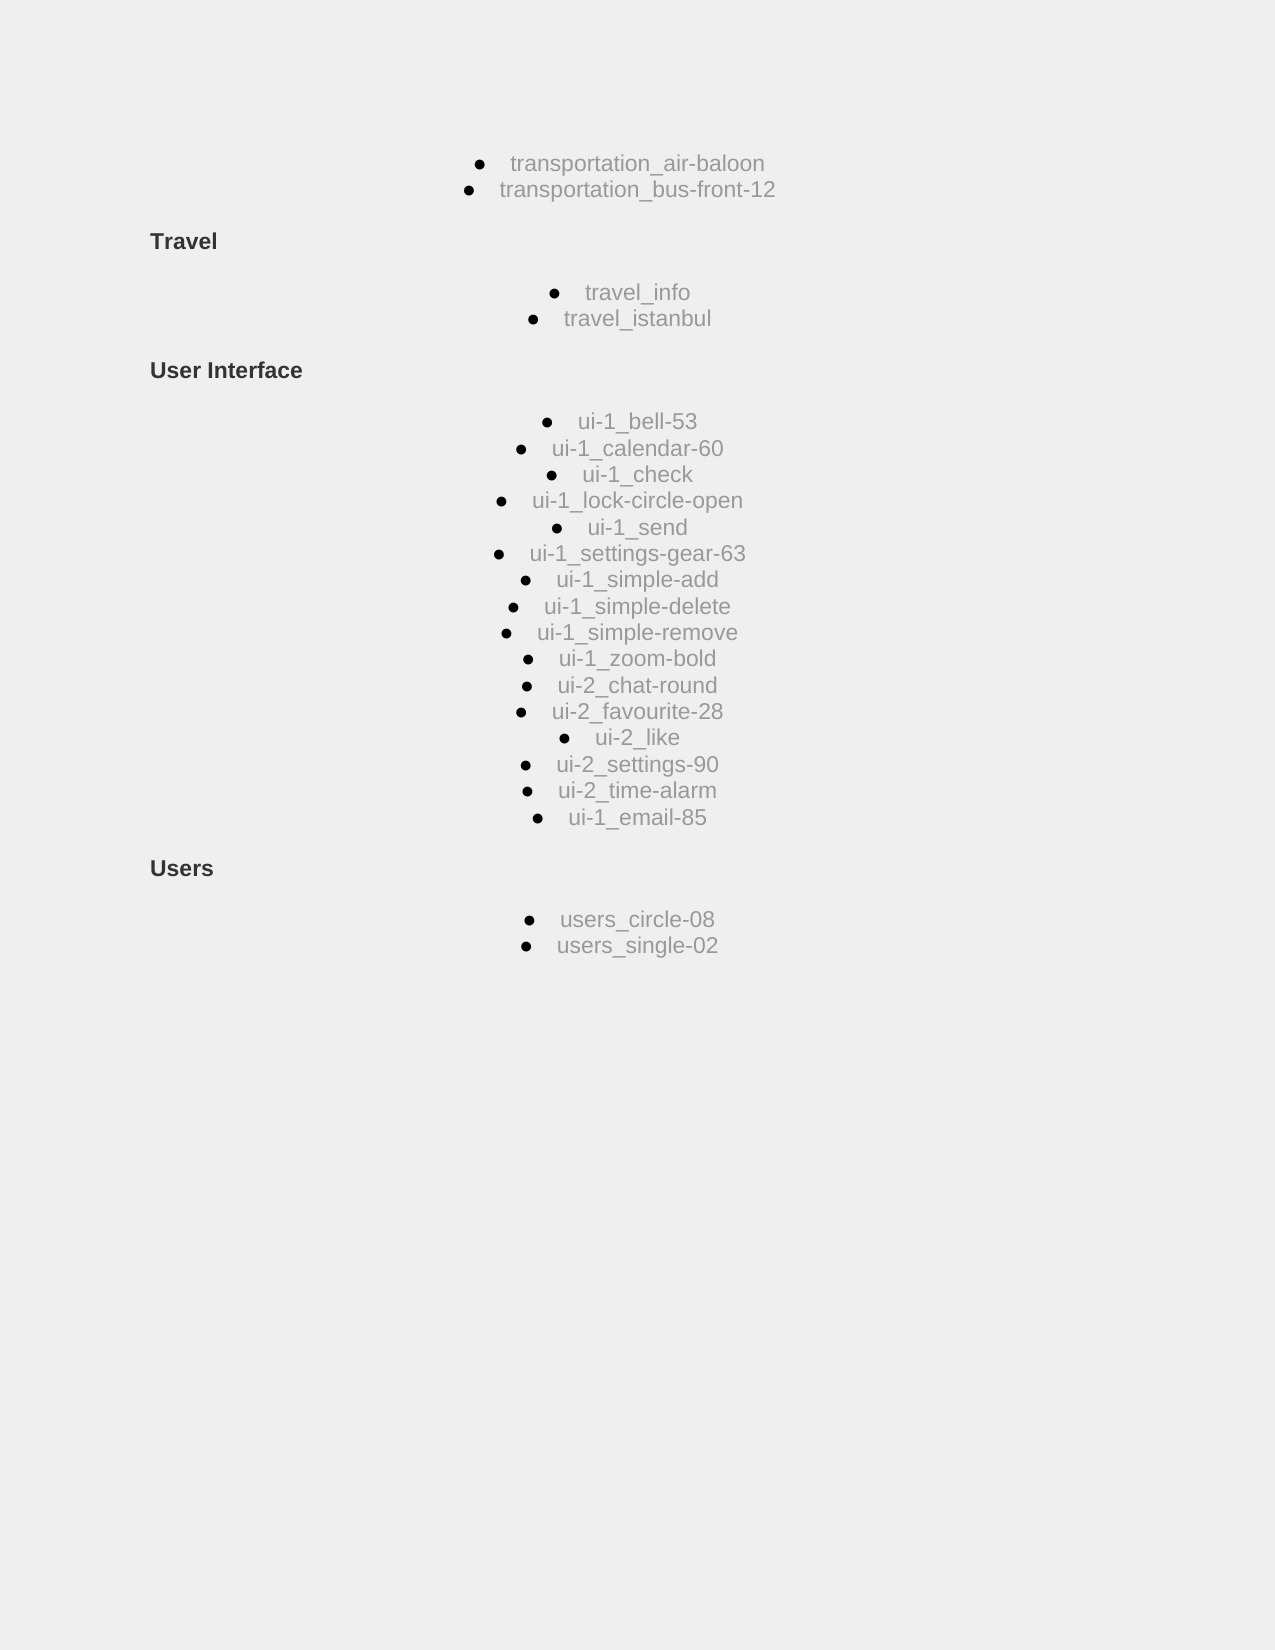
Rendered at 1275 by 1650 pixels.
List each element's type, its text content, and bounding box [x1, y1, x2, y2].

list transportation_bus-front-12 [112, 176, 1125, 203]
list transportation_air-baloon [112, 150, 1125, 176]
list ui-2_favourite-28 [112, 698, 1125, 724]
list ui-1_calendar-60 [112, 434, 1125, 461]
list travel_info [112, 279, 1125, 305]
list users_single-02 [112, 932, 1125, 959]
list ui-1_email-85 [112, 803, 1125, 830]
list ui-2_time-alarm [112, 777, 1125, 803]
list ui-1_send [112, 513, 1125, 540]
list users_circle-08 [112, 906, 1125, 932]
list ui-1_lock-circle-open [112, 487, 1125, 513]
list ui-1_bell-53 [112, 408, 1125, 434]
list ui-1_simple-delete [112, 593, 1125, 619]
subtitle User Interface [150, 357, 1125, 383]
list travel_istanbul [112, 305, 1125, 332]
subtitle Users [150, 855, 1125, 881]
list ui-2_settings-90 [112, 751, 1125, 777]
list ui-2_like [112, 724, 1125, 751]
list ui-1_check [112, 461, 1125, 487]
list ui-1_simple-remove [112, 619, 1125, 645]
subtitle Travel [150, 228, 1125, 254]
list ui-2_chat-round [112, 672, 1125, 698]
list ui-1_simple-add [112, 566, 1125, 593]
list ui-1_settings-gear-63 [112, 540, 1125, 566]
list ui-1_zoom-bold [112, 645, 1125, 672]
